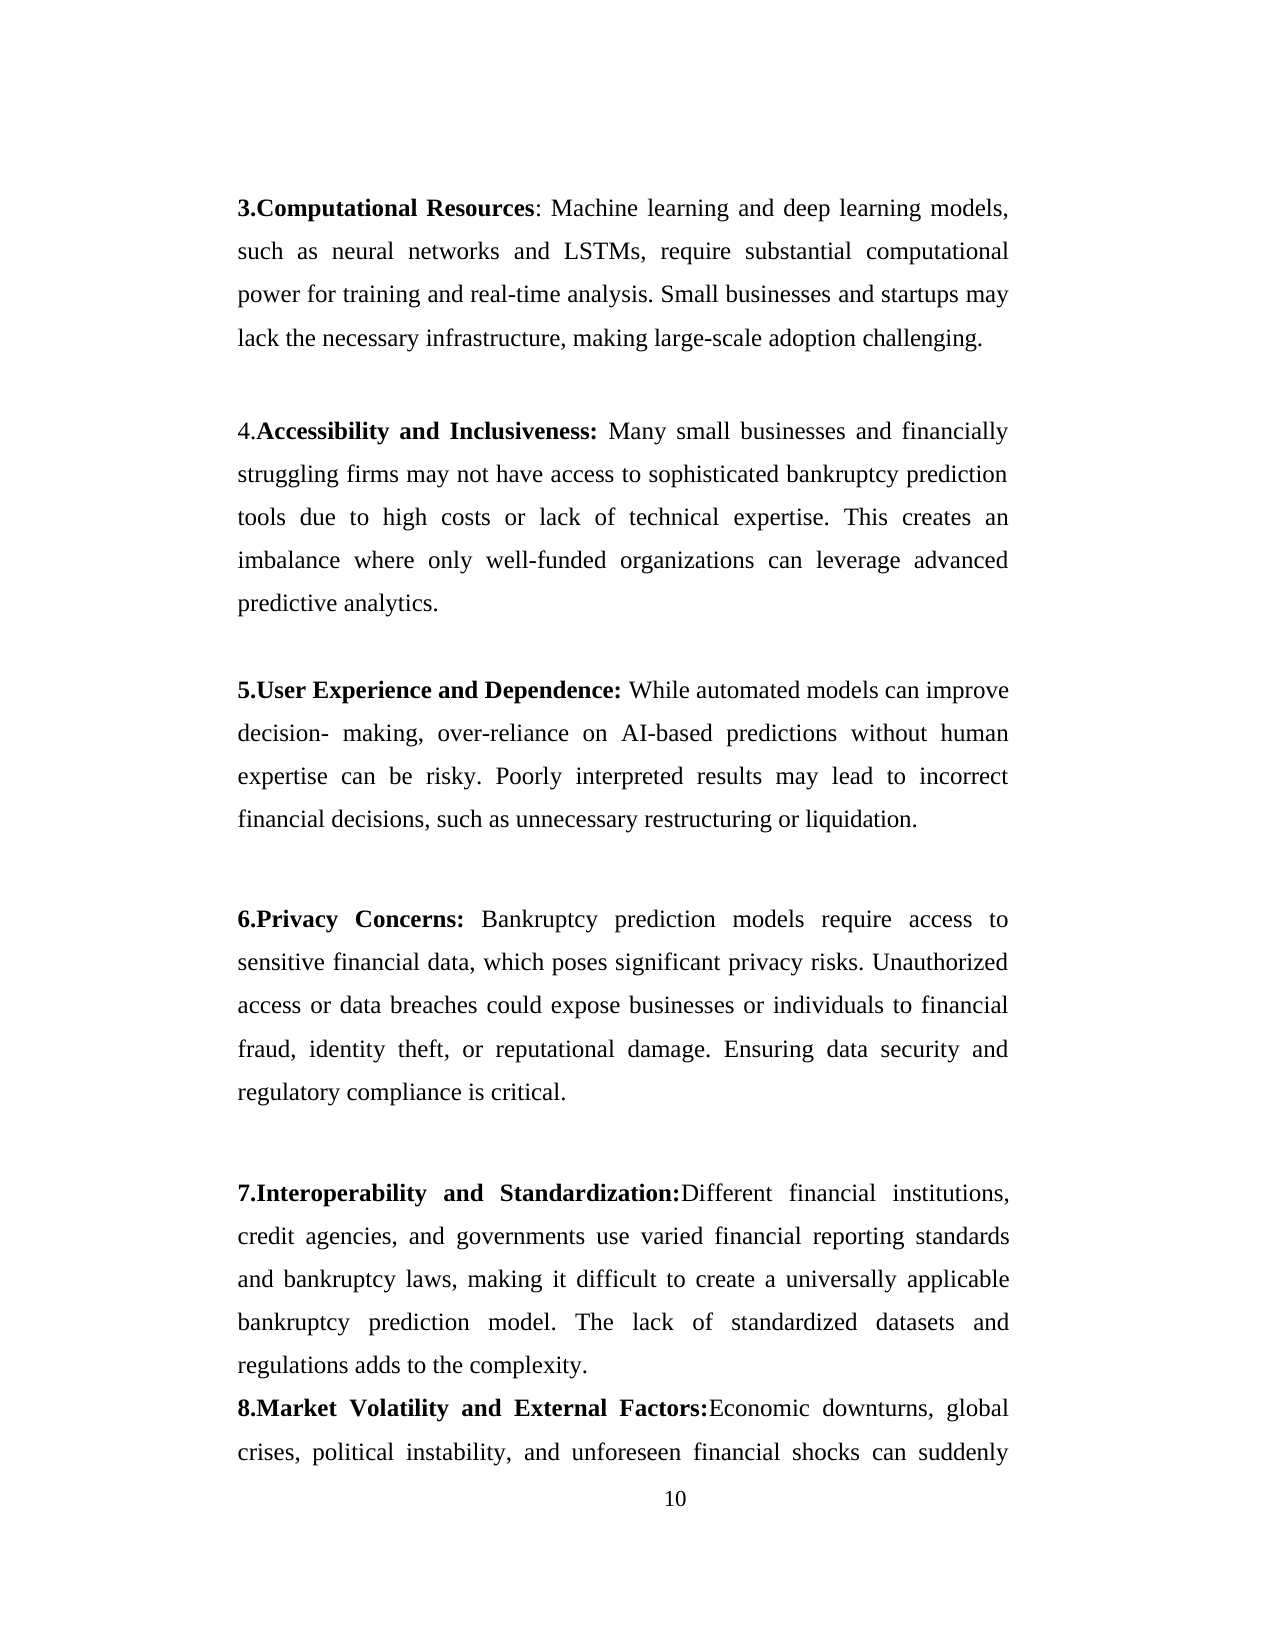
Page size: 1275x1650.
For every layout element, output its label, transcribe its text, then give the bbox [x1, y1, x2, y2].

text 3.Computational Resources: Machine learning and deep learning models, such as neural networks and LSTMs, require substantial computational power for training and real-time analysis. Small businesses and startups may lack the necessary infrastructure, making large-scale adoption challenging. [237, 193, 1009, 351]
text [237, 1393, 1009, 1465]
text 4.Accessibility and Inclusiveness: Many small businesses and financially struggling firms may not have access to sophisticated bankruptcy prediction tools due to high costs or lack of technical expertise. This creates an imbalance where only well-funded organizations can leverage advanced predictive analytics. [237, 416, 1008, 617]
text 6.Privacy Concerns: Bankruptcy prediction models require access to sensitive financial data, which poses significant privacy risks. Unauthorized access or data breaches could expose businesses or individuals to financial fraud, identity theft, or reputational damage. Ensuring data security and regulatory compliance is critical. [237, 904, 1009, 1106]
text 5.User Experience and Dependence: While automated models can improve decision- making, over-reliance on AI-based predictions without human expertise can be risky. Poorly interpreted results may lead to incorrect financial decisions, such as unnecessary restructuring or liquidation. [237, 675, 1009, 833]
text 7.Interoperability and Standardization:Different financial institutions, credit agencies, and governments use varied financial reporting standards and bankruptcy laws, making it difficult to create a universally applicable bankruptcy prediction model. The lack of standardized datasets and regulations adds to the complexity. [237, 1178, 1010, 1379]
